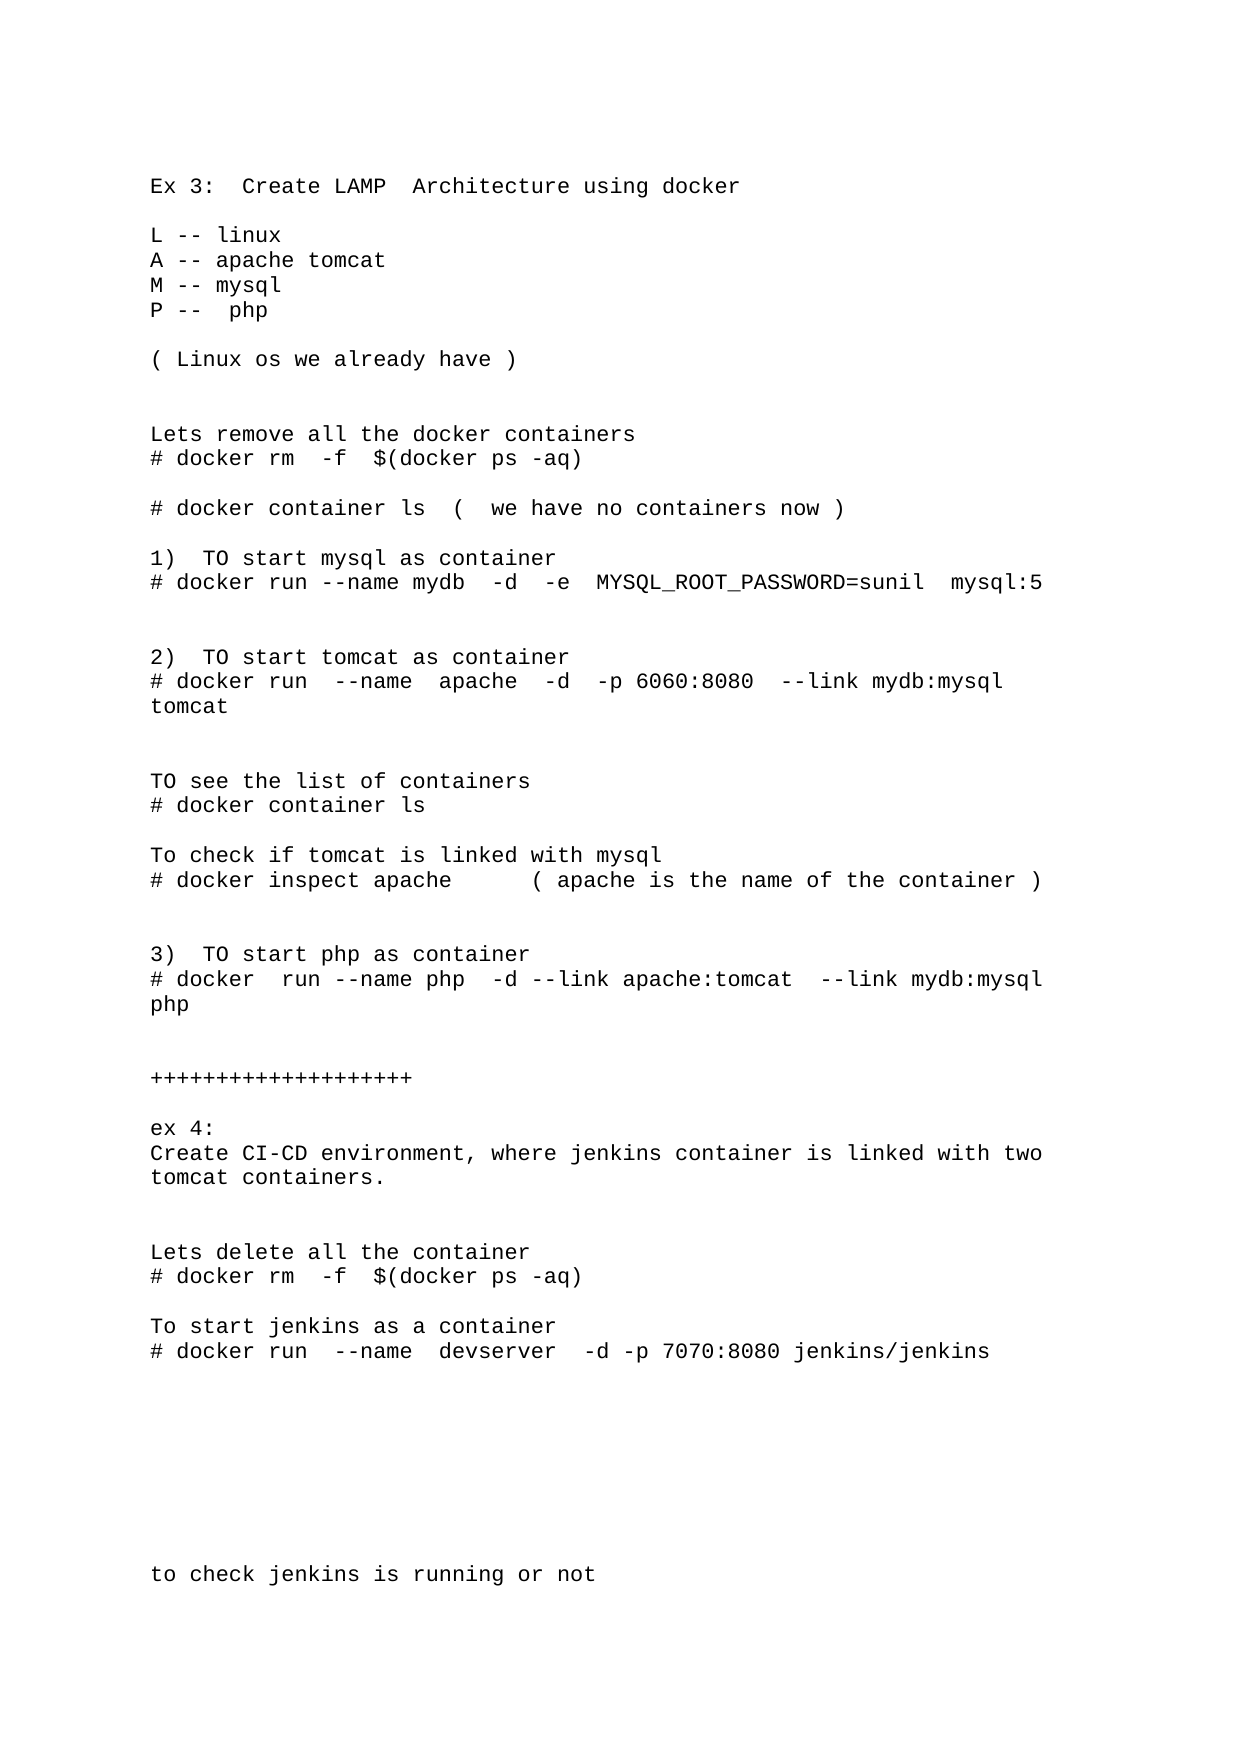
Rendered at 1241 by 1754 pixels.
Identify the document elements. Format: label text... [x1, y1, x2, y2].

text # docker rm -f $(docker ps -aq) [150, 1266, 1090, 1290]
text To check if tomcat is linked with mysql [150, 844, 1090, 869]
text Ex 3: Create LAMP Architecture using docker [150, 175, 1090, 199]
text # docker run --name mydb -d -e MYSQL_ROOT_PASSWORD=sunil mysql:5 [150, 571, 1090, 596]
text to check jenkins is running or not [150, 1563, 1090, 1588]
text # docker rm -f $(docker ps -aq) [150, 447, 1090, 472]
text Create CI-CD environment, where jenkins container is linked with two tomcat containers. [150, 1142, 1090, 1191]
text # docker inspect apache ( apache is the name of the container ) [150, 869, 1090, 894]
text # docker run --name php -d --link apache:tomcat --link mydb:mysql php [150, 968, 1090, 1018]
text # docker run --name devserver -d -p 7070:8080 jenkins/jenkins [150, 1340, 1090, 1365]
text P -- php [150, 299, 1090, 323]
text 2) TO start tomcat as container [150, 646, 1090, 671]
text ( Linux os we already have ) [150, 348, 1090, 373]
text # docker run --name apache -d -p 6060:8080 --link mydb:mysql tomcat [150, 671, 1090, 720]
text # docker container ls ( we have no containers now ) [150, 497, 1090, 522]
text Lets remove all the docker containers [150, 423, 1090, 447]
text TO see the list of containers [150, 770, 1090, 794]
text # docker container ls [150, 794, 1090, 819]
text Lets delete all the container [150, 1241, 1090, 1266]
text 1) TO start mysql as container [150, 547, 1090, 571]
text ex 4: [150, 1117, 1090, 1142]
text L -- linux [150, 224, 1090, 249]
text To start jenkins as a container [150, 1315, 1090, 1340]
text M -- mysql [150, 274, 1090, 299]
text ++++++++++++++++++++ [150, 1067, 1090, 1092]
text A -- apache tomcat [150, 249, 1090, 274]
text 3) TO start php as container [150, 943, 1090, 968]
